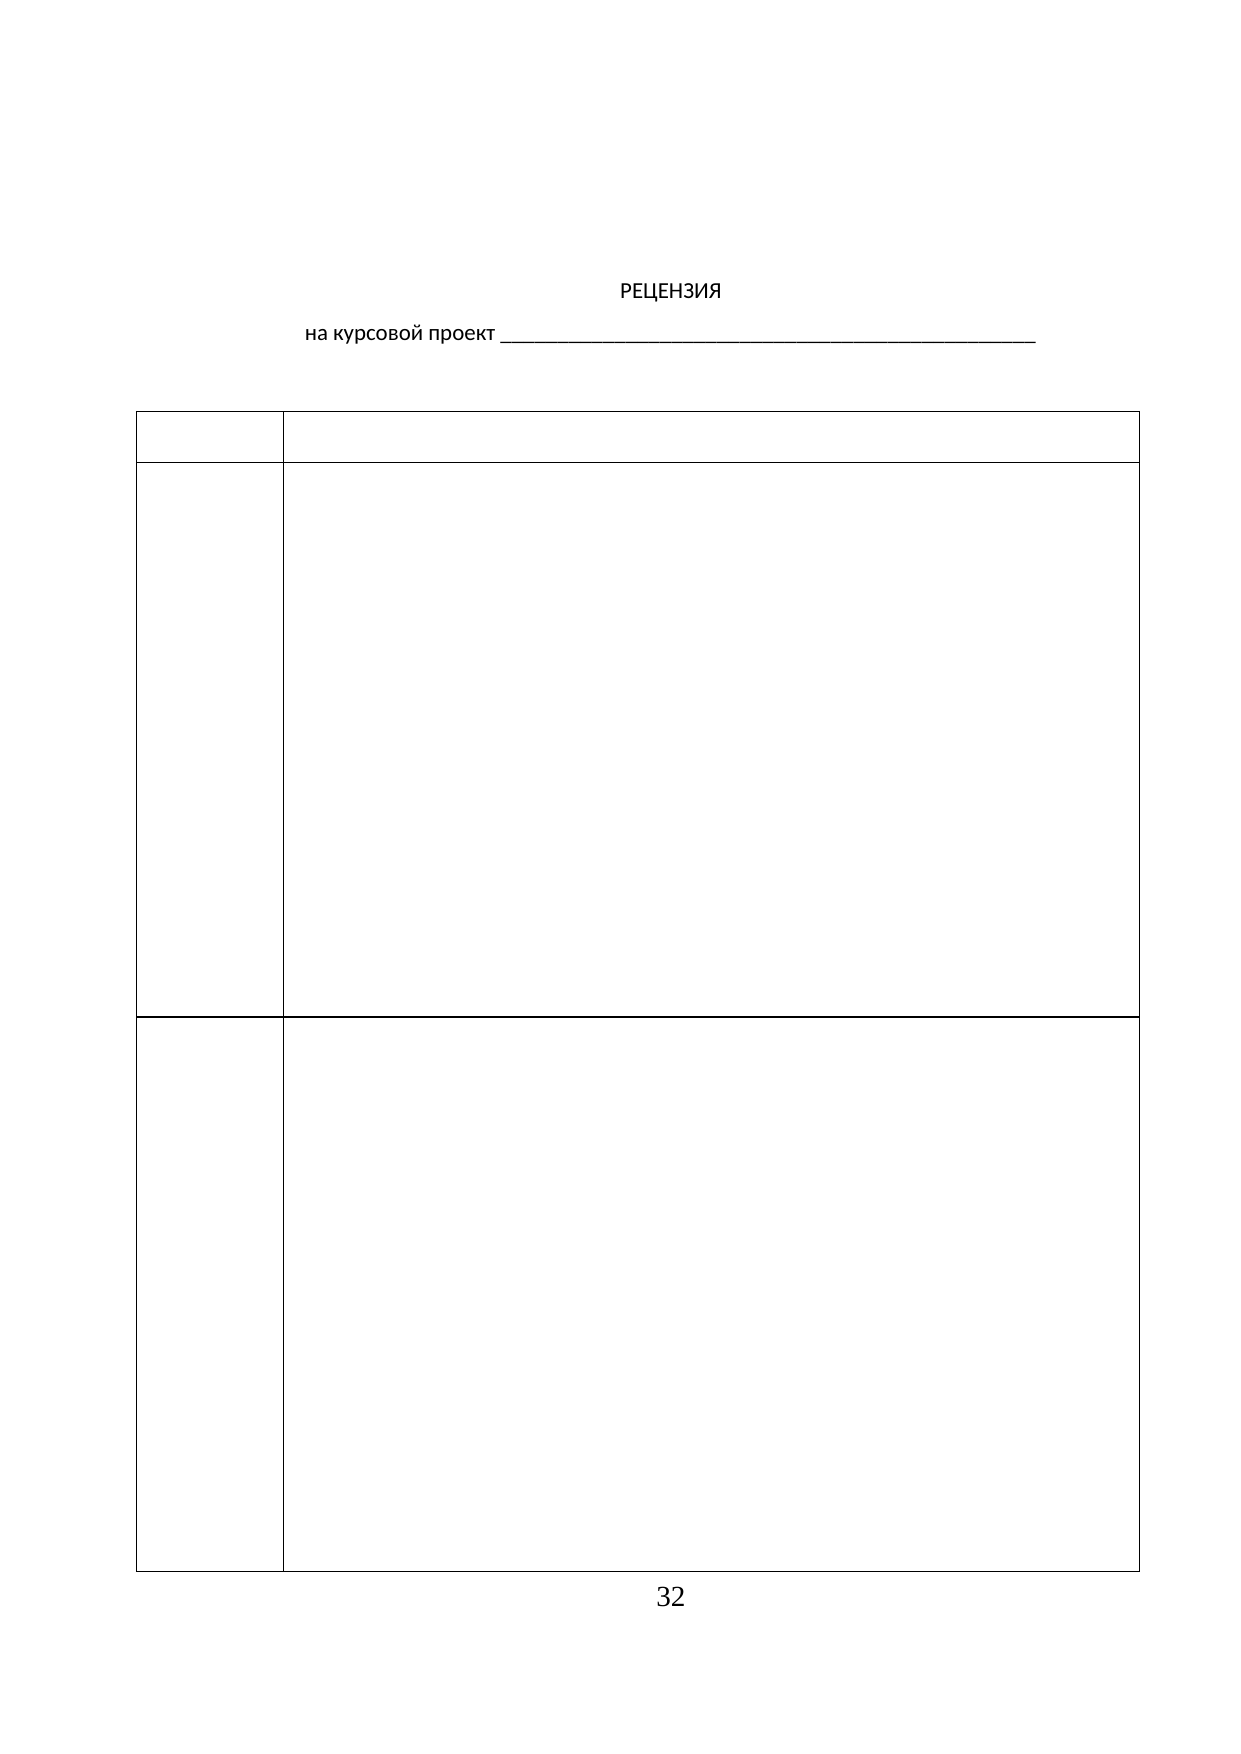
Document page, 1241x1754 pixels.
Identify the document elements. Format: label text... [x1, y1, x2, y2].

text на курсовой проект _______________________________________________ [148, 318, 1152, 347]
text РЕЦЕНЗИЯ [148, 277, 1152, 304]
table_header [284, 412, 1139, 462]
table_cell [284, 463, 1139, 1016]
table_cell [284, 1018, 1139, 1571]
table_header [137, 412, 283, 462]
table_cell [137, 1018, 283, 1571]
table_cell [137, 463, 283, 1016]
